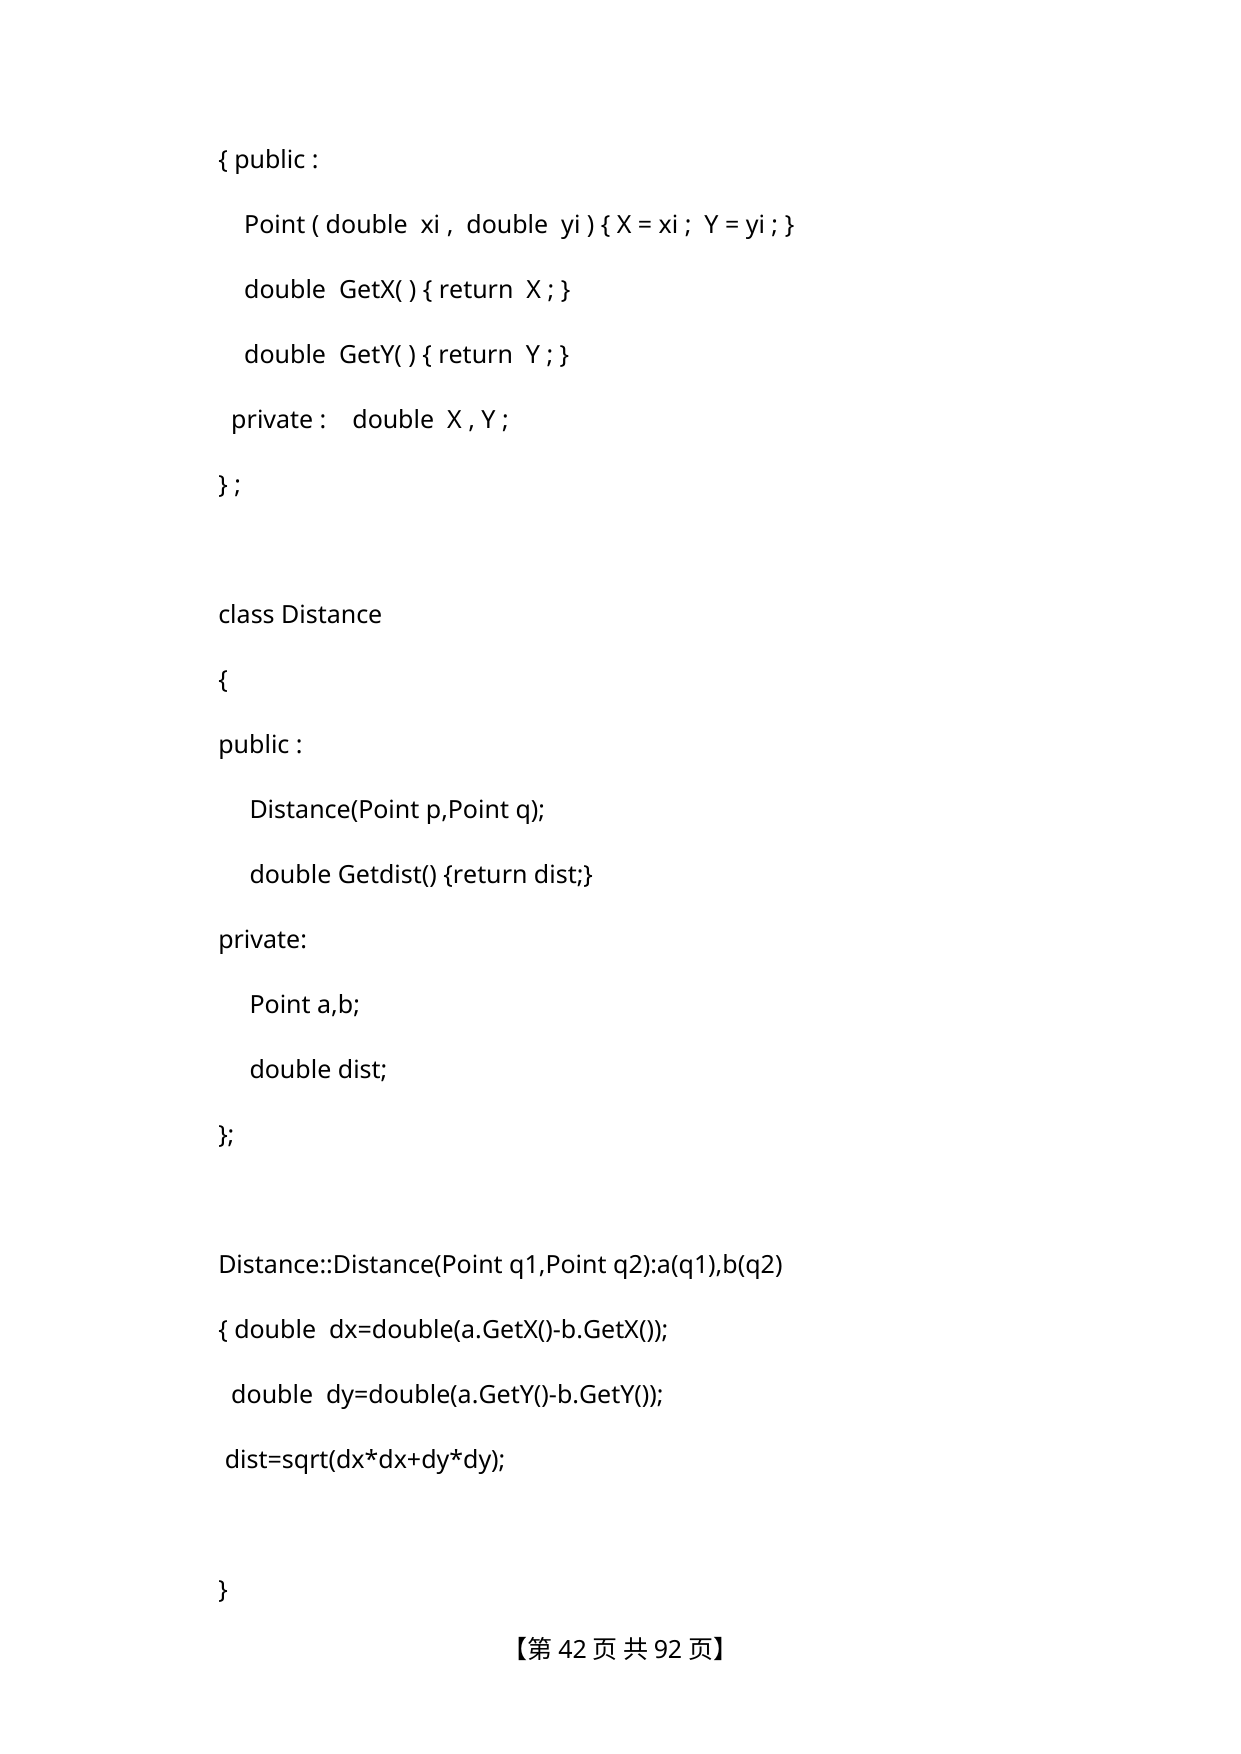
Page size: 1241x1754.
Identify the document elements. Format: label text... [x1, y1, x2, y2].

text { public : [156, 126, 1122, 191]
text { [156, 646, 1122, 711]
text Distance::Distance(Point q1,Point q2):a(q1),b(q2) [156, 1231, 1122, 1296]
text double dy=double(a.GetY()-b.GetY()); [156, 1361, 1122, 1426]
text } ; [156, 451, 1122, 516]
text dist=sqrt(dx*dx+dy*dy); [156, 1426, 1122, 1491]
text Distance(Point p,Point q); [156, 776, 1122, 841]
text private : double X , Y ; [156, 386, 1122, 451]
text Point ( double xi , double yi ) { X = xi ; Y = yi ; } [156, 191, 1122, 256]
text { double dx=double(a.GetX()-b.GetX()); [156, 1296, 1122, 1361]
text Point a,b; [156, 971, 1122, 1036]
text class Distance [156, 581, 1122, 646]
text private: [156, 906, 1122, 971]
text public : [156, 711, 1122, 776]
text }; [156, 1101, 1122, 1166]
text double Getdist() {return dist;} [156, 841, 1122, 906]
text } [156, 1556, 1122, 1621]
text double GetY( ) { return Y ; } [156, 321, 1122, 386]
text double dist; [156, 1036, 1122, 1101]
text double GetX( ) { return X ; } [156, 256, 1122, 321]
